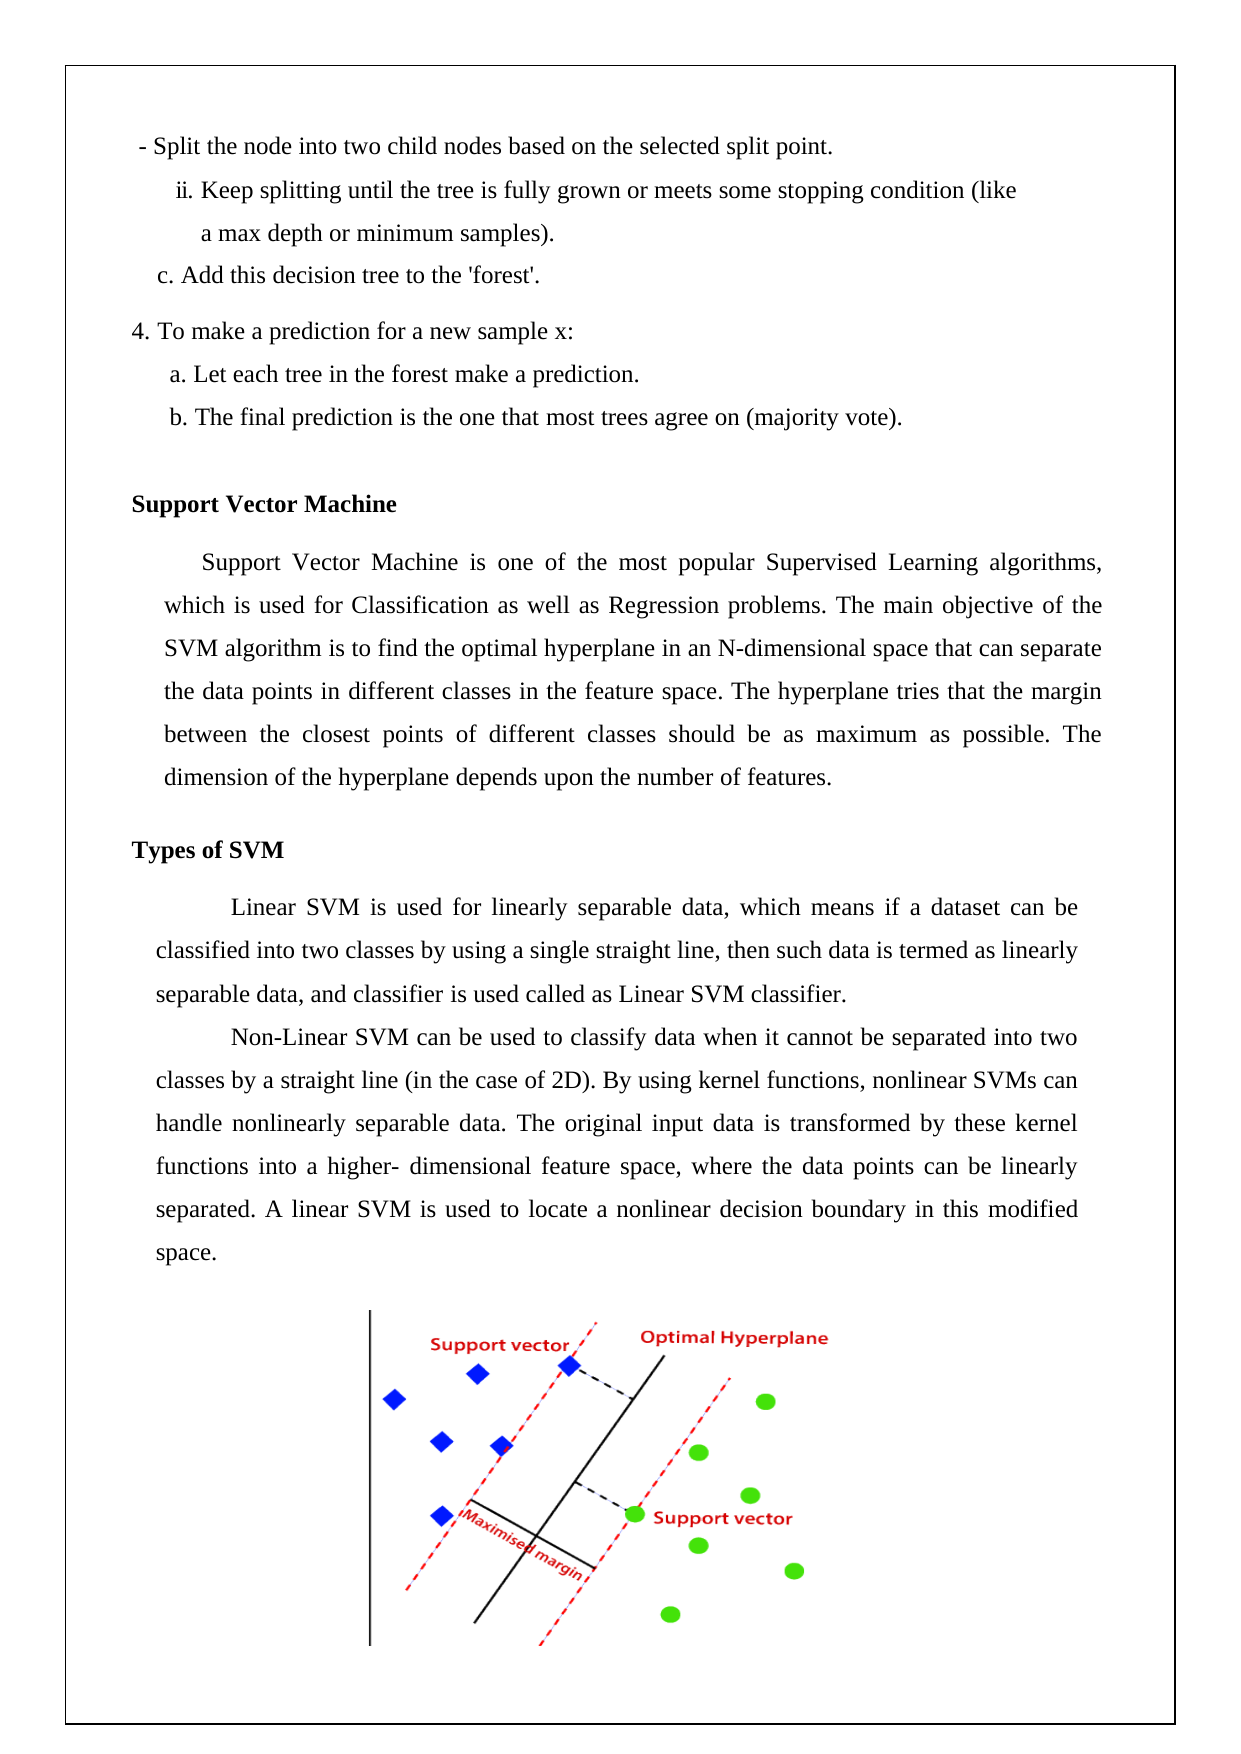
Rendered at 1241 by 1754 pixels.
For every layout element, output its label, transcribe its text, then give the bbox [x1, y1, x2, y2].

list Let each tree in the forest make a prediction. [169, 359, 1161, 388]
list Add this decision tree to the 'forest'. [157, 261, 1161, 289]
subtitle Types of SVM [131, 835, 1161, 864]
list Split the node into two child nodes based on the selected split point. [138, 131, 1161, 160]
list To make a prediction for a new sample x: [131, 316, 1161, 345]
list The final prediction is the one that most trees agree on (majority vote). [169, 402, 1161, 431]
text Support Vector Machine is one of the most popular Supervised Learning algorithms, which is used for Classification as well as Regression problems. The main objective of the SVM algorithm is to find the optimal hyperplane in an N-dimensional space that can separate the data points in different classes in the feature space. The hyperplane tries that the margin between the closest points of different classes should be as maximum as possible. The dimension of the hyperplane depends upon the number of features. [164, 547, 1103, 791]
text Non-Linear SVM can be used to classify data when it cannot be separated into two classes by a straight line (in the case of 2D). By using kernel functions, nonlinear SVMs can handle nonlinearly separable data. The original input data is transformed by these kernel functions into a higher- dimensional feature space, where the data points can be linearly separated. A linear SVM is used to locate a nonlinear decision boundary in this modified space. [156, 1022, 1078, 1266]
list Keep splitting until the tree is fully grown or meets some stopping condition (like a max depth or minimum samples). [175, 175, 1033, 247]
picture [368, 1310, 829, 1646]
subtitle Support Vector Machine [131, 489, 1161, 518]
text Linear SVM is used for linearly separable data, which means if a dataset can be classified into two classes by using a single straight line, then such data is termed as linearly separable data, and classifier is used called as Linear SVM classifier. [156, 892, 1078, 1007]
